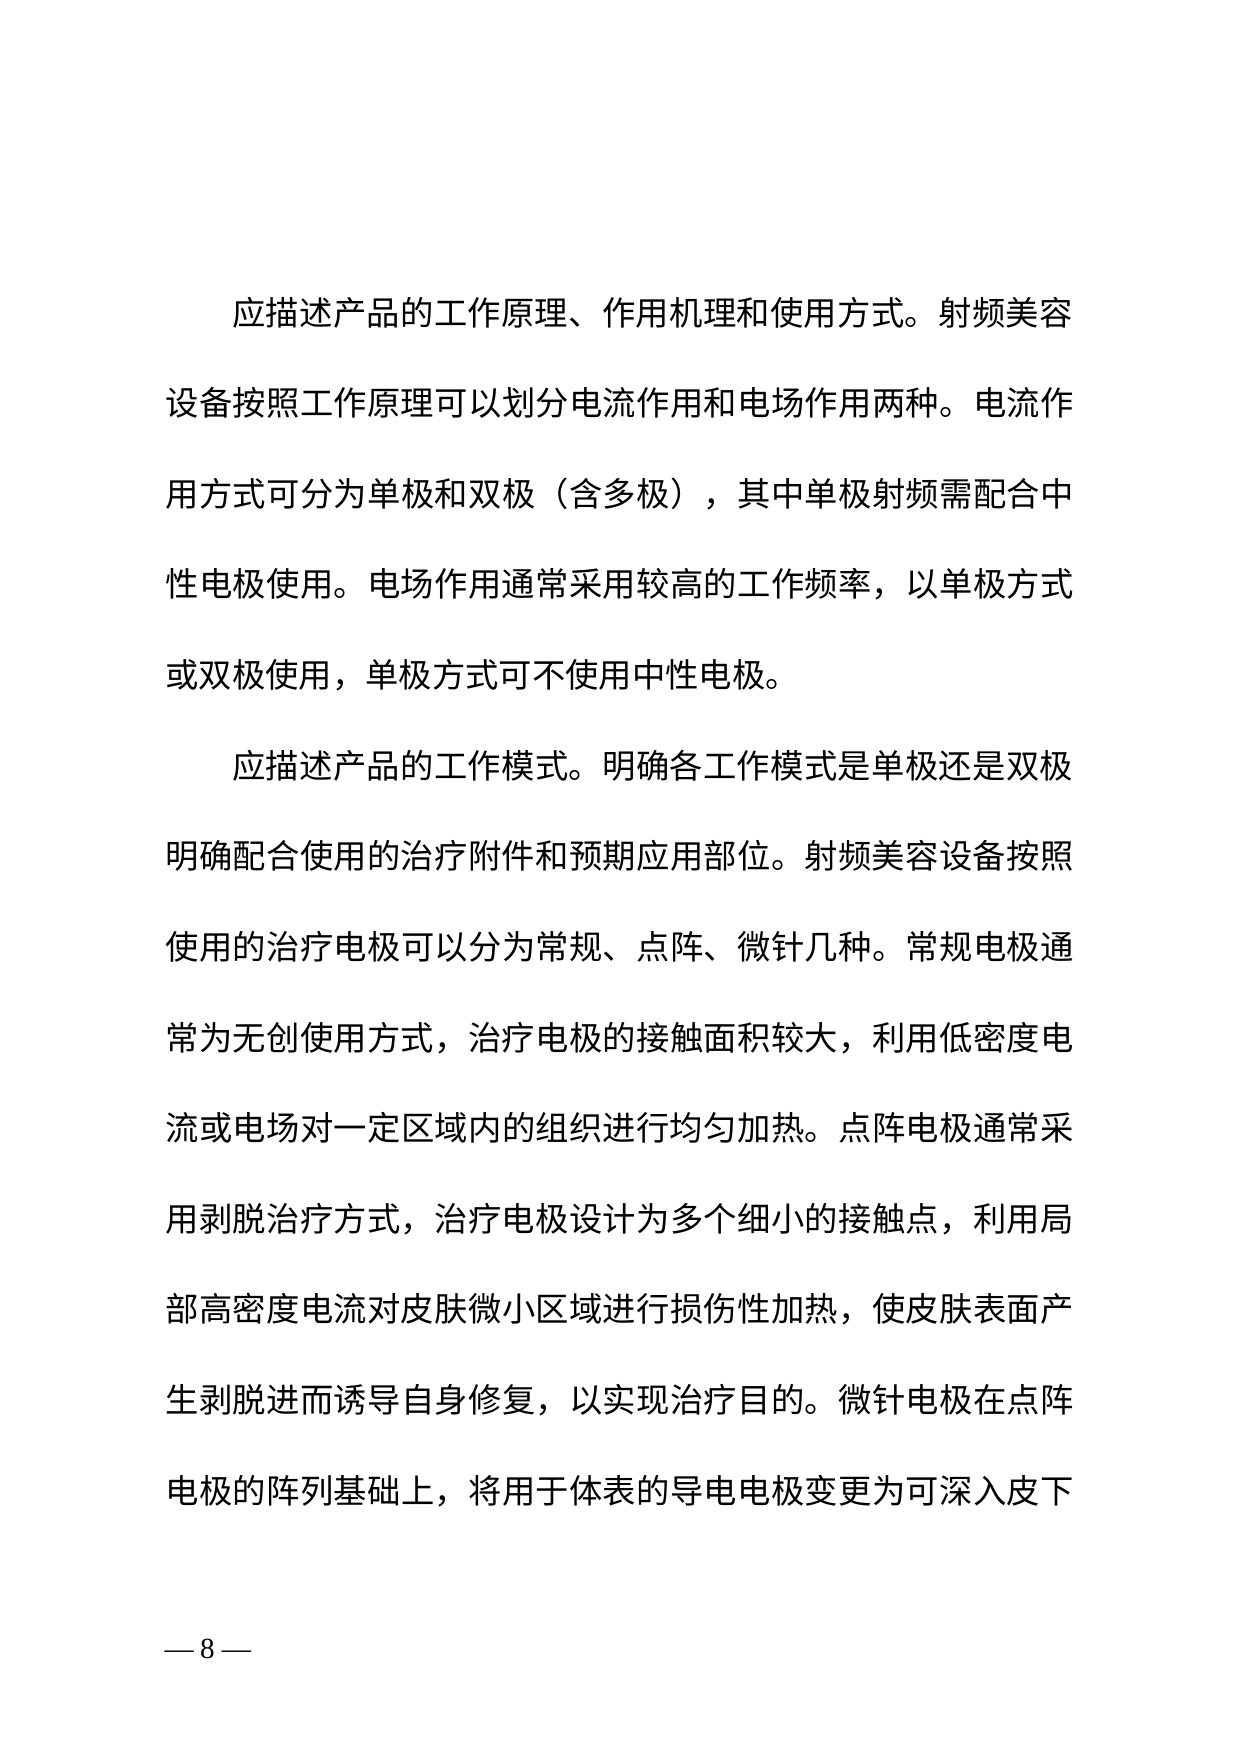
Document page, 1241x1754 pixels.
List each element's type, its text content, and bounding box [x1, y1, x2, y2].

text 应描述产品的工作原理、作用机理和使用方式。射频美容设备按照工作原理可以划分电流作用和电场作用两种。电流作用方式可分为单极和双极（含多极），其中单极射频需配合中性电极使用。电场作用通常采用较高的工作频率，以单极方式或双极使用，单极方式可不使用中性电极。 [165, 265, 1075, 718]
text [165, 718, 1075, 1534]
